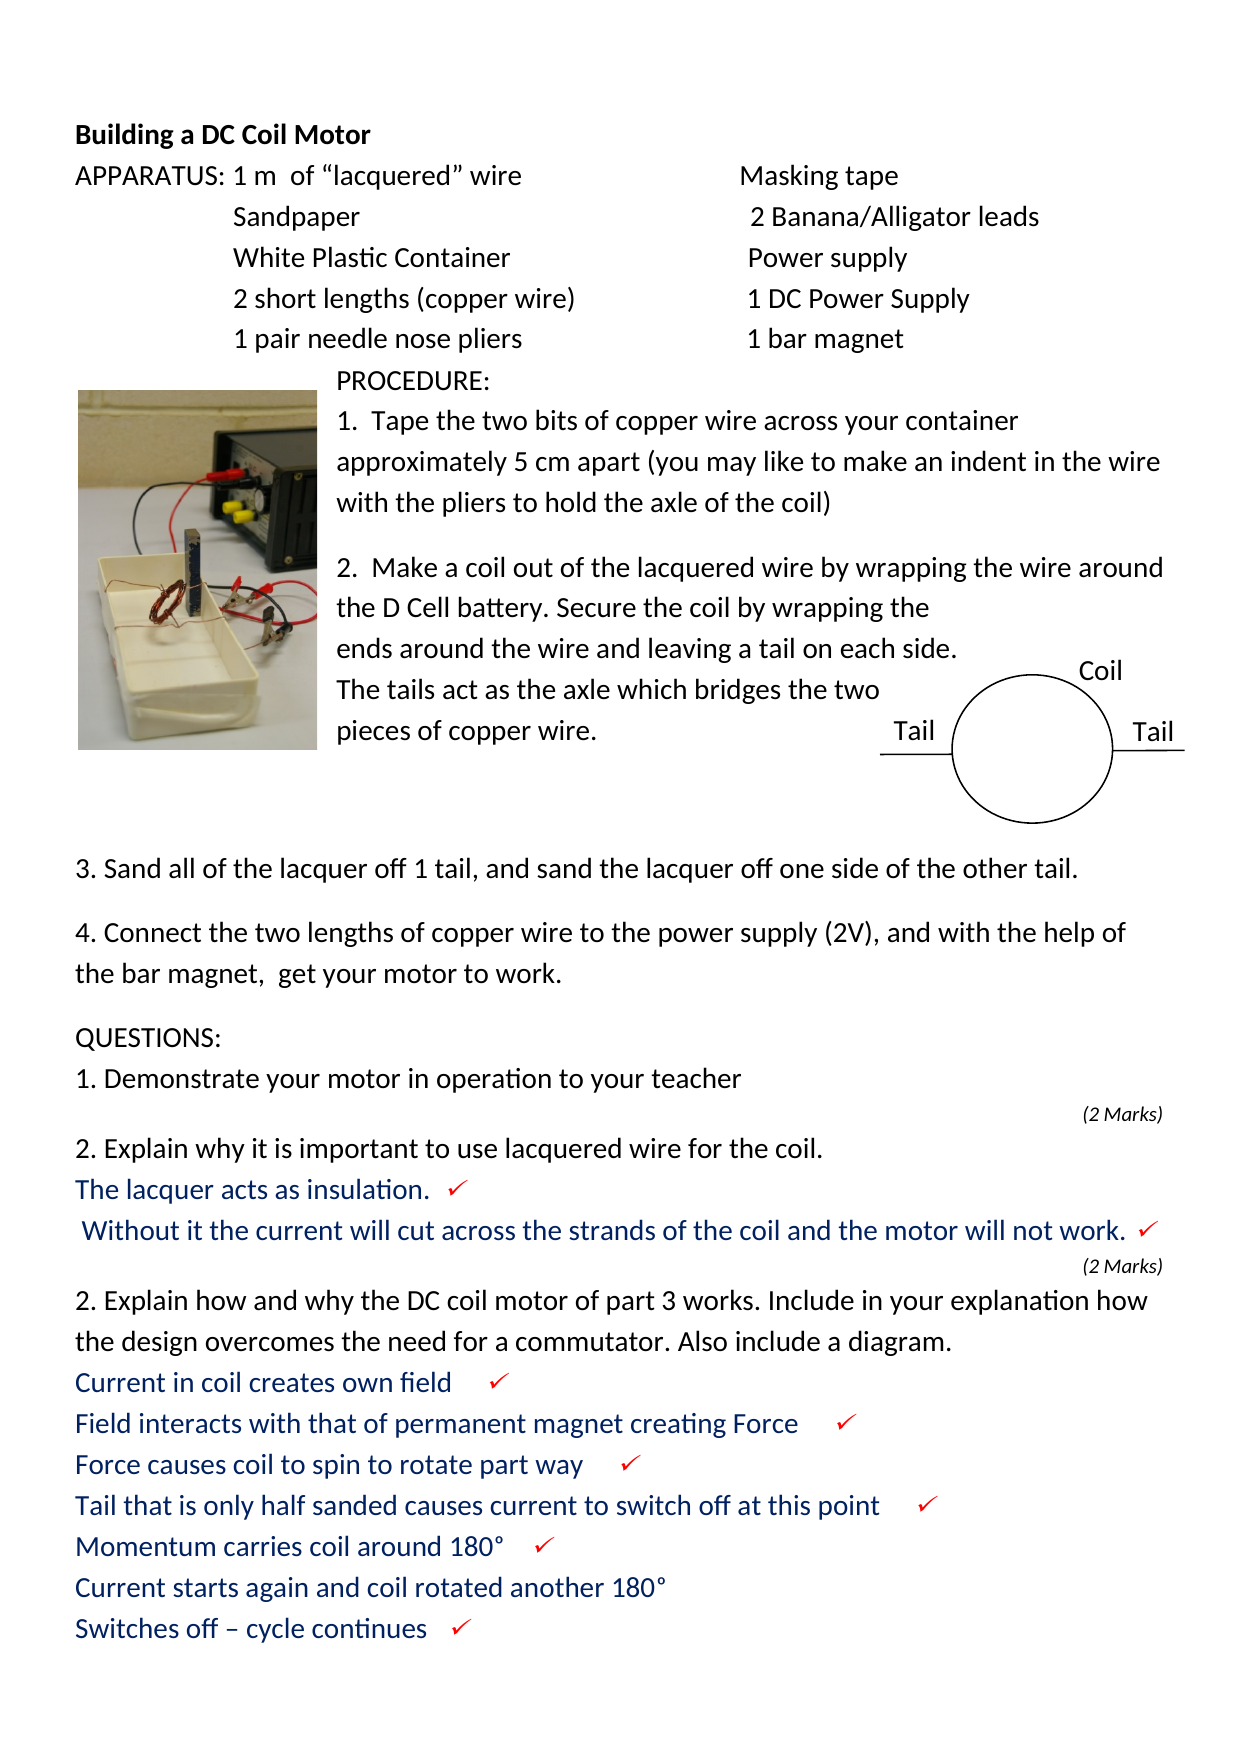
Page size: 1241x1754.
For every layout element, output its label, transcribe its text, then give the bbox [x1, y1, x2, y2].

text Field interacts with that of permanent magnet creating Force [75, 1405, 1165, 1441]
text 3. Sand all of the lacquer off 1 tail, and sand the lacquer off one side of the other tail. [75, 850, 1165, 885]
text The lacquer acts as insulation. [75, 1171, 1165, 1207]
text 2. Explain why it is important to use lacquered wire for the coil. [75, 1130, 1165, 1166]
text ends around the wire and leaving a tail on each side. [318, 631, 1165, 666]
text 4. Connect the two lengths of copper wire to the power supply (2V), and with the help of the bar magnet, get your motor to work. [75, 914, 1165, 991]
text 2. Make a coil out of the lacquered wire by wrapping the wire around the D Cell battery. Secure the coil by wrapping the [318, 549, 1165, 625]
picture [78, 390, 318, 750]
text pieces of copper wire. Tail [318, 712, 961, 748]
text 1 pair needle nose pliers 1 bar magnet [75, 321, 1165, 356]
text 1. Demonstrate your motor in operation to your teacher [75, 1060, 1165, 1096]
text pieces of copper wire. Tail [1104, 712, 1165, 748]
text QUESTIONS: [75, 1019, 1165, 1055]
text The tails act as the axle which bridges the two [318, 671, 1165, 707]
text Sandpaper 2 Banana/Alligator leads [75, 198, 1165, 233]
text Current starts again and coil rotated another 180ᵒ [75, 1569, 1165, 1604]
text Building a DC Coil Motor [75, 116, 1165, 152]
text APPARATUS: 1 m of “lacquered” wire Masking tape [75, 157, 1165, 192]
text PROCEDURE: [75, 362, 1165, 397]
text Switches off – cycle continues [75, 1610, 1165, 1645]
text 2. Explain how and why the DC coil motor of part 3 works. Include in your explanation how the design overcomes the need for a commutator. Also include a diagram. [75, 1282, 1165, 1359]
text Force causes coil to spin to rotate part way [75, 1446, 1165, 1482]
text 2 short lengths (copper wire) 1 DC Power Supply [75, 280, 1165, 315]
text (2 Marks) [75, 1101, 1165, 1127]
text Tail that is only half sanded causes current to switch off at this point [75, 1487, 1165, 1523]
text 1. Tape the two bits of copper wire across your container approximately 5 cm apart (you may like to make an indent in the wire with the pliers to hold the axle of the coil) [318, 402, 1165, 520]
text Momentum carries coil around 180ᵒ [75, 1528, 1165, 1563]
text White Plastic Container Power supply [75, 239, 1165, 274]
text Without it the current will cut across the strands of the coil and the motor will not work. [75, 1212, 1165, 1248]
text (2 Marks) [75, 1253, 1165, 1278]
text Current in coil creates own field [75, 1364, 1165, 1400]
